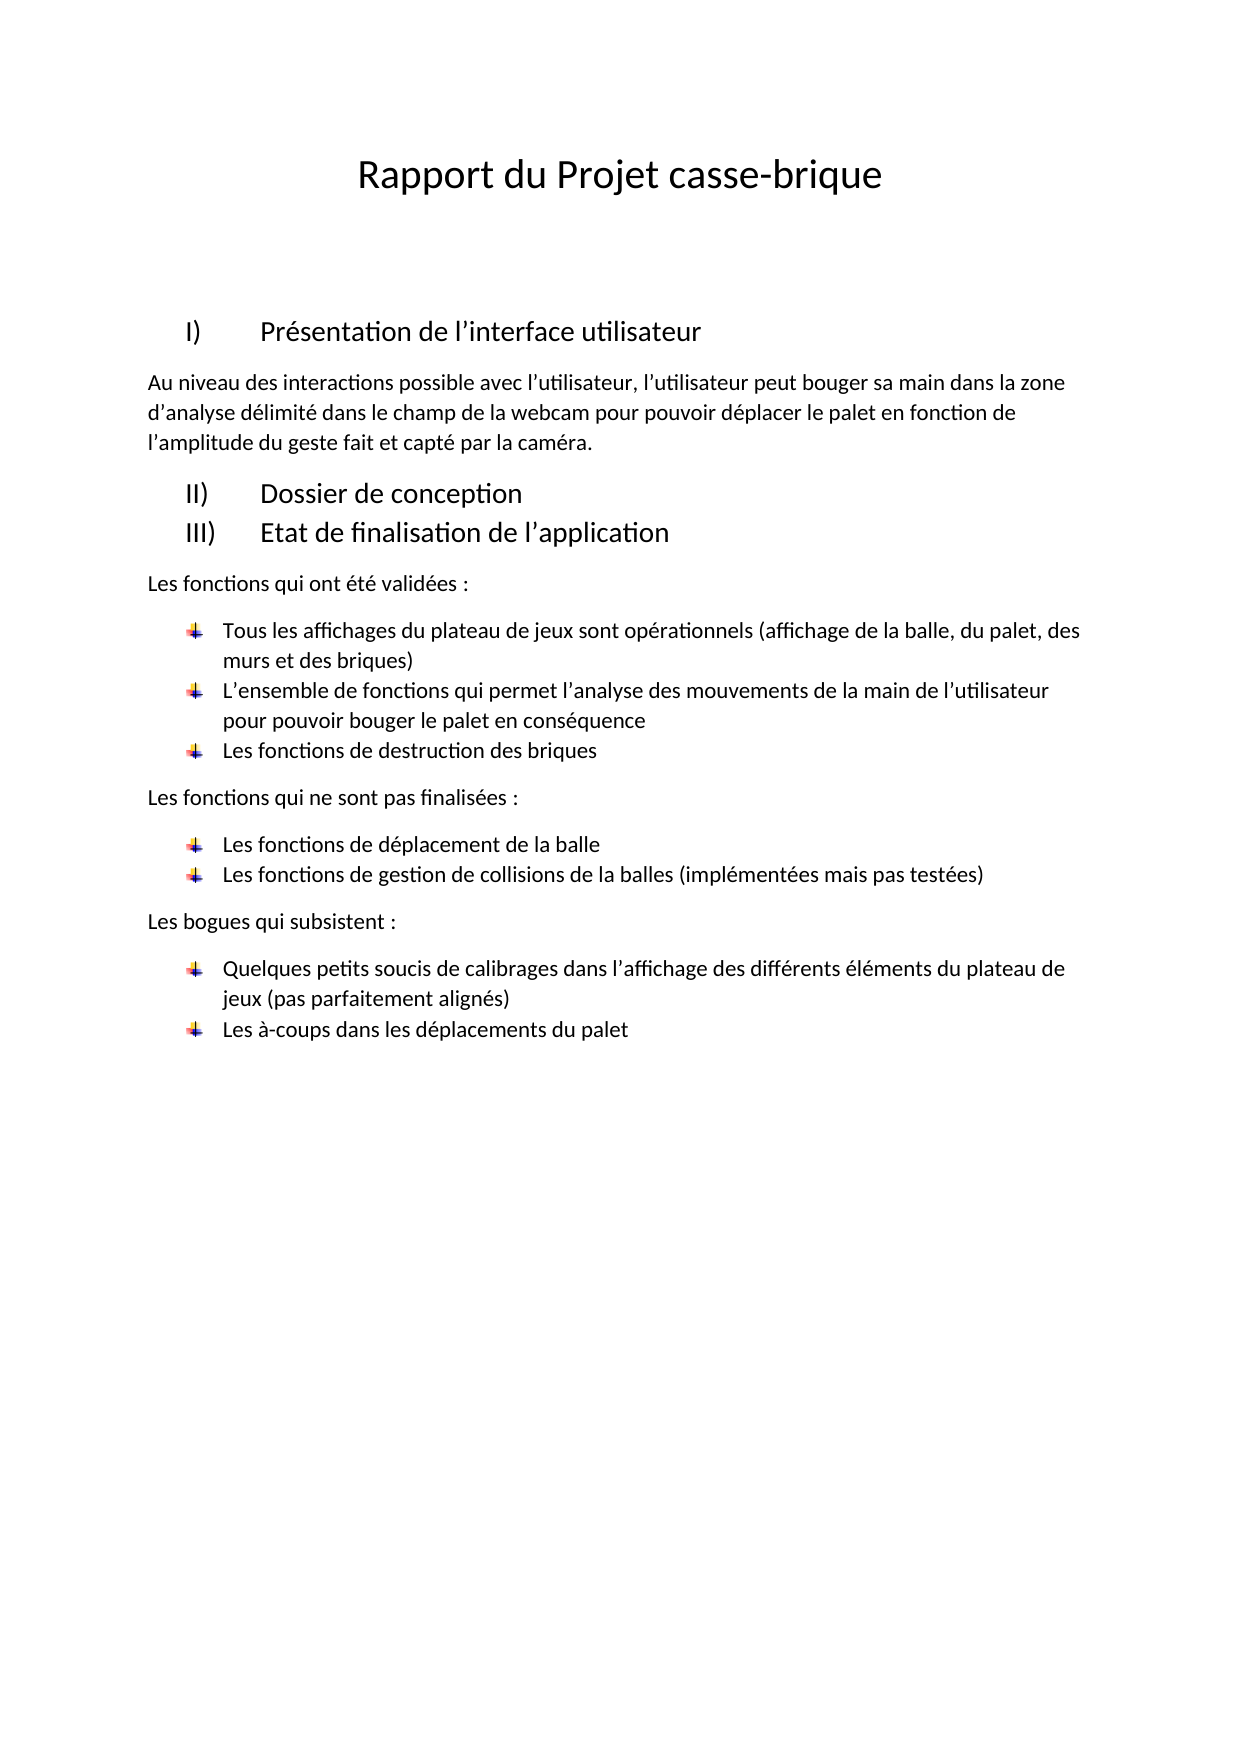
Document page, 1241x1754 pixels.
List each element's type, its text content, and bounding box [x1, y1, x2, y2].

list Tous les affichages du plateau de jeux sont opérationnels (affichage de la balle, du palet, des murs et des briques) [185, 616, 1093, 674]
list Dossier de conception [185, 475, 1093, 511]
picture [186, 836, 203, 853]
list Les fonctions de déplacement de la balle [185, 830, 1093, 858]
picture [186, 866, 203, 883]
list L’ensemble de fonctions qui permet l’analyse des mouvements de la main de l’utilisateur pour pouvoir bouger le palet en conséquence [185, 676, 1093, 734]
picture [186, 742, 203, 759]
list Les fonctions de destruction des briques [185, 737, 1093, 764]
text Rapport du Projet casse-brique [148, 148, 1093, 198]
text Les fonctions qui ont été validées : [148, 569, 1093, 597]
list Les à-coups dans les déplacements du palet [185, 1015, 1093, 1043]
text Les bogues qui subsistent : [148, 907, 1093, 935]
text Au niveau des interactions possible avec l’utilisateur, l’utilisateur peut bouger sa main dans la zone d’analyse délimité dans le champ de la webcam pour pouvoir déplacer le palet en fonction de l’amplitude du geste fait et capté par la caméra. [148, 368, 1093, 456]
picture [186, 960, 203, 977]
list Présentation de l’interface utilisateur [185, 313, 1093, 348]
list Etat de finalisation de l’application [185, 514, 1093, 549]
picture [186, 681, 203, 699]
list Quelques petits soucis de calibrages dans l’affichage des différents éléments du plateau de jeux (pas parfaitement alignés) [185, 954, 1093, 1012]
picture [186, 621, 203, 639]
list Les fonctions de gestion de collisions de la balles (implémentées mais pas testées) [185, 861, 1093, 888]
picture [186, 1020, 203, 1037]
text Les fonctions qui ne sont pas finalisées : [148, 783, 1093, 811]
